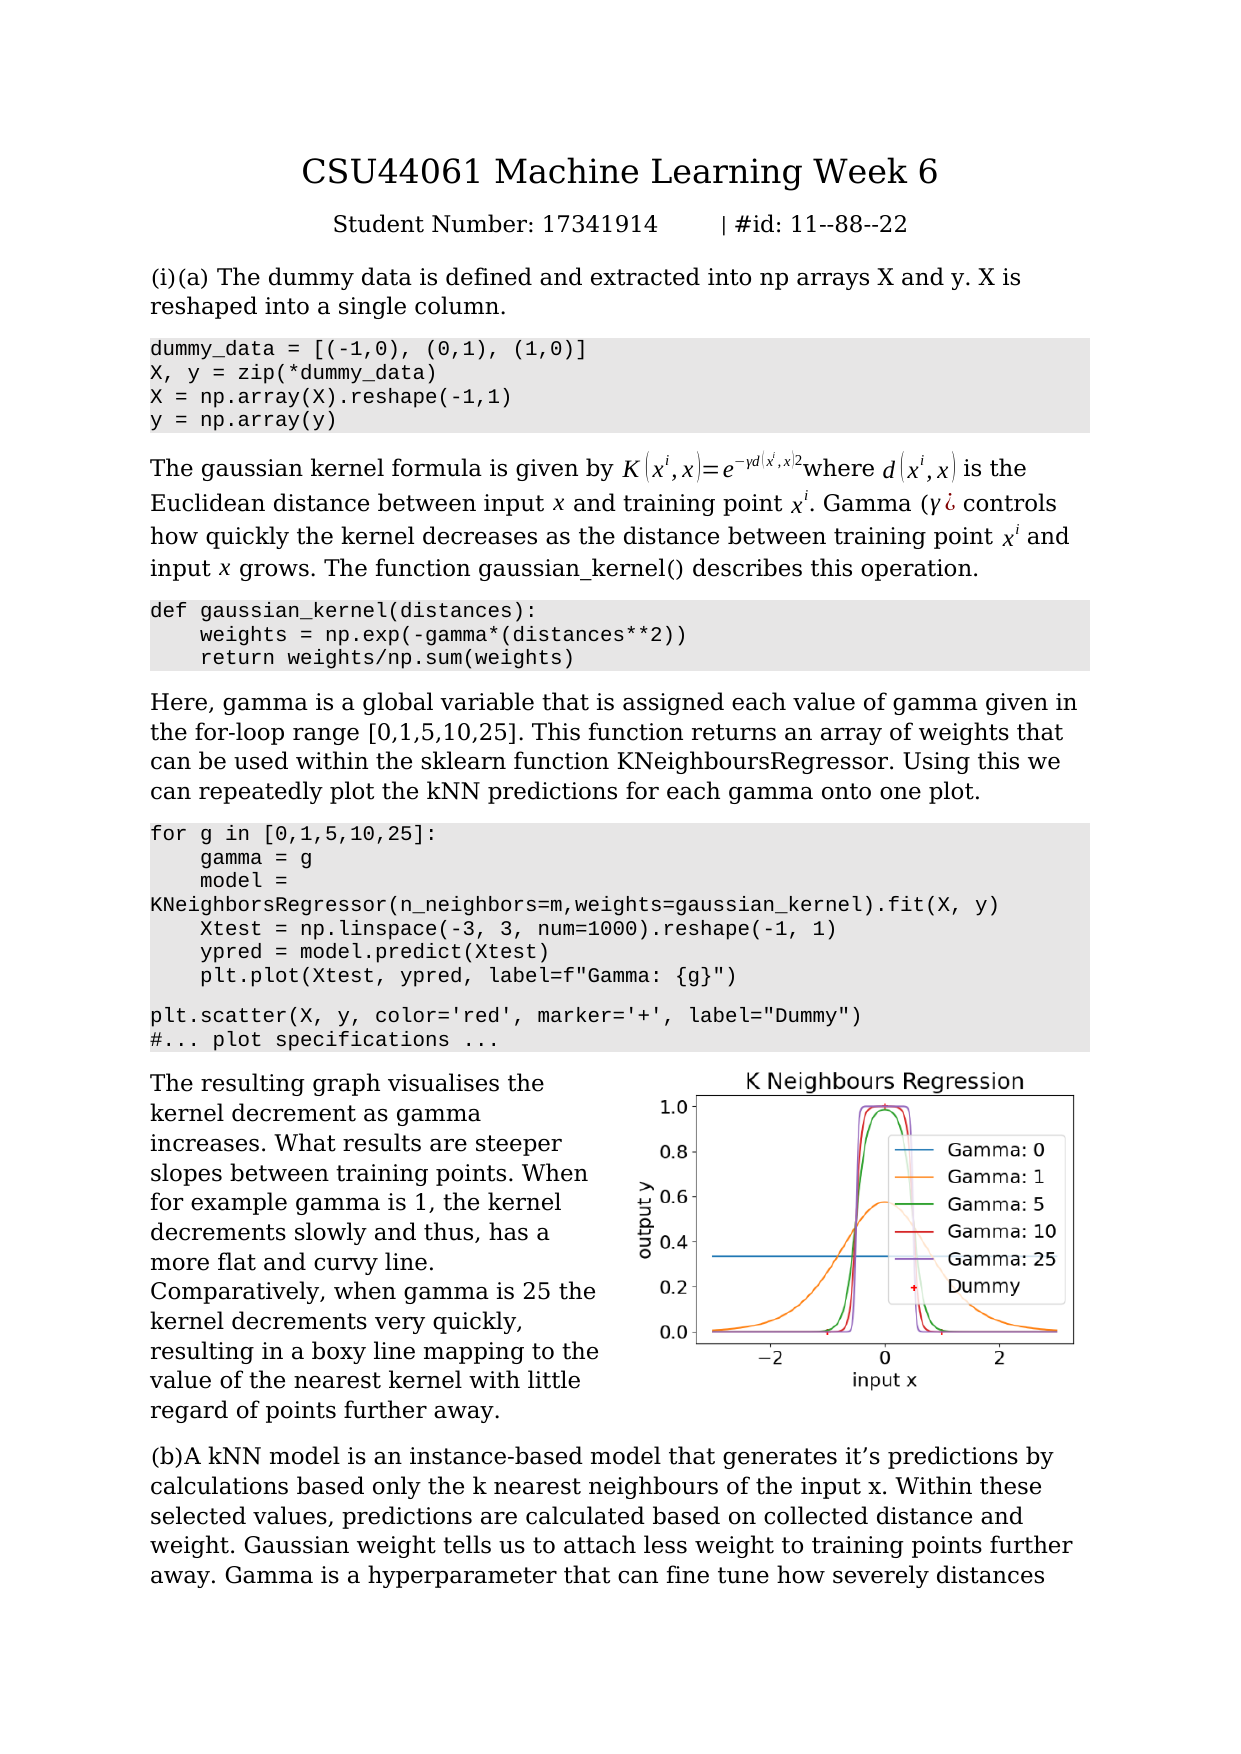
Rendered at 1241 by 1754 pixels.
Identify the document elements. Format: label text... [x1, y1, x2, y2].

text (i)(a) The dummy data is defined and extracted into np arrays X and y. X is reshaped into a single column. [150, 262, 1090, 319]
text CSU44061 Machine Learning Week 6 [150, 150, 1090, 190]
text Student Number: 17341914 | #id: 11--88--22 [150, 210, 1090, 237]
text for g in [0,1,5,10,25]: gamma = g model = KNeighborsRegressor(n_neighbors=m,weights=gaussian_kernel).fit(X, y) Xtest = np.linspace(-3, 3, num=1000).reshape(-1, 1) ypred = model.predict(Xtest) plt.plot(Xtest, ypred, label=f"Gamma: {g}") [150, 823, 1090, 988]
text Here, gamma is a global variable that is assigned each value of gamma given in the for-loop range [0,1,5,10,25]. This function returns an array of weights that can be used within the sklearn function KNeighboursRegressor. Using this we can repeatedly plot the kNN predictions for each gamma onto one plot. [150, 688, 1090, 804]
text dummy_data = [(-1,0), (0,1), (1,0)] X, y = zip(*dummy_data) X = np.array(X).reshape(-1,1) y = np.array(y) [150, 338, 1090, 433]
text The gaussian kernel formula is given by where is the Euclidean distance between input and training point . Gamma ( controls how quickly the kernel decreases as the distance between training point and input grows. The function gaussian_kernel() describes this operation. [150, 449, 1090, 581]
text def gaussian_kernel(distances): weights = np.exp(-gamma*(distances**2)) return weights/np.sum(weights) [150, 600, 1090, 671]
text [150, 1442, 1090, 1588]
picture [619, 1053, 1088, 1400]
text plt.scatter(X, y, color='red', marker='+', label="Dummy") #... plot specifications ... [150, 1005, 1090, 1052]
